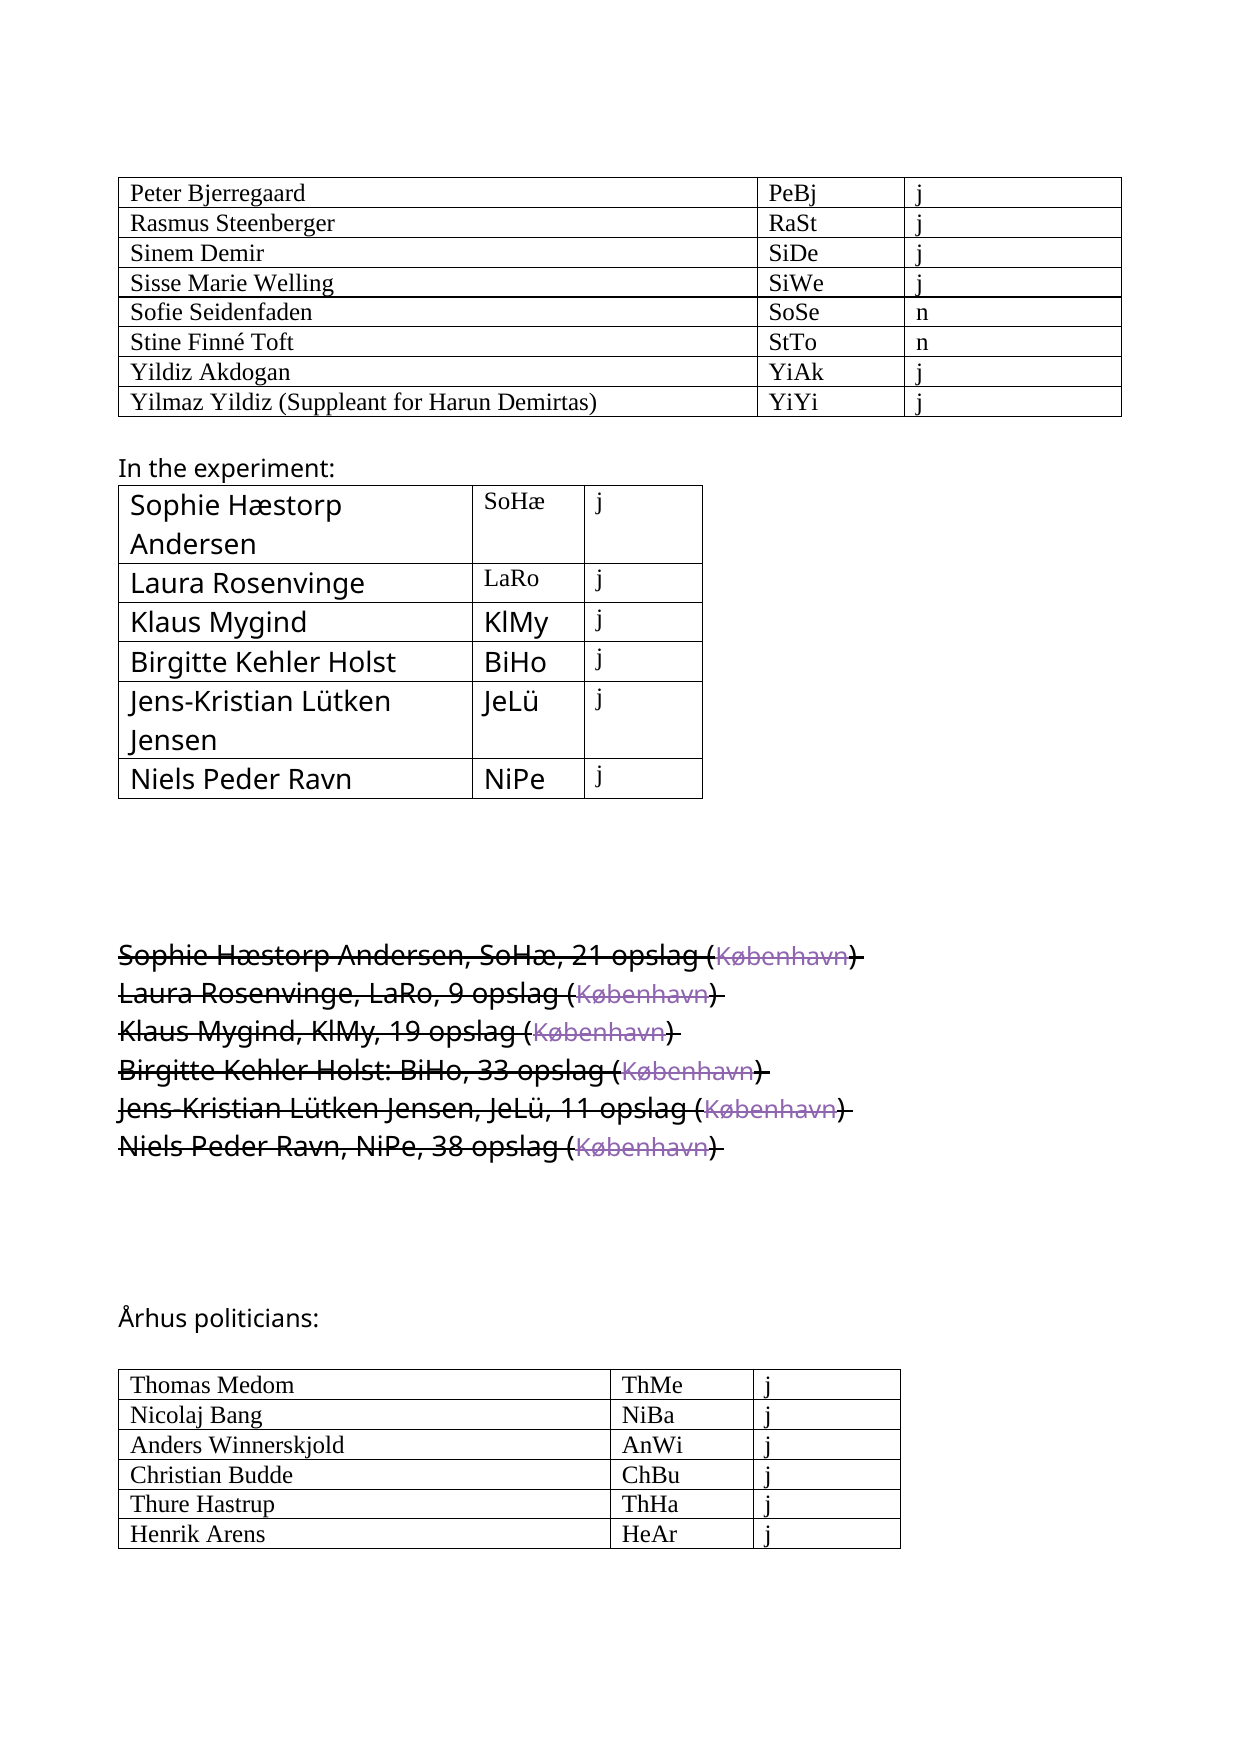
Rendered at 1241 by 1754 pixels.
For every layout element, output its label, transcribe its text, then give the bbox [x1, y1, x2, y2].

table_cell Thure Hastrup [119, 1490, 610, 1518]
text In the experiment: [118, 451, 1122, 485]
table_cell n [905, 298, 1121, 326]
table_cell Anders Winnerskjold [119, 1430, 610, 1459]
table_cell BiHo [473, 642, 584, 681]
table_cell LaRo [473, 564, 584, 602]
table_cell PeBj [758, 178, 904, 207]
table_cell Laura Rosenvinge [119, 564, 472, 602]
text Klaus Mygind, KlMy, 19 opslag (København) [118, 1012, 1122, 1050]
table_cell j [754, 1519, 900, 1548]
table_cell StTo [758, 327, 904, 356]
table_cell YiAk [758, 357, 904, 386]
table_cell KlMy [473, 603, 584, 641]
table_cell Nicolaj Bang [119, 1400, 610, 1429]
table_cell Yildiz Akdogan [119, 357, 757, 386]
table_cell ThHa [611, 1490, 753, 1518]
table_cell Sofie Seidenfaden [119, 298, 757, 326]
table_cell SoSe [758, 298, 904, 326]
table_cell j [905, 357, 1121, 386]
table_cell RaSt [758, 208, 904, 237]
table_cell Klaus Mygind [119, 603, 472, 641]
table_cell Sisse Marie Welling [119, 268, 757, 296]
table_cell ChBu [611, 1460, 753, 1488]
table_cell Peter Bjerregaard [119, 178, 757, 207]
table_cell j [905, 268, 1121, 296]
table_cell j [585, 603, 702, 641]
table_header ThMe [611, 1370, 753, 1399]
table_cell Niels Peder Ravn [119, 759, 472, 798]
table_cell Yilmaz Yildiz (Suppleant for Harun Demirtas) [119, 387, 757, 416]
text Jens-Kristian Lütken Jensen, JeLü, 11 opslag (København) [118, 1088, 1122, 1127]
table_cell j [754, 1400, 900, 1429]
text Sophie Hæstorp Andersen, SoHæ, 21 opslag (København) [118, 935, 1122, 973]
table_cell YiYi [758, 387, 904, 416]
table_cell HeAr [611, 1519, 753, 1548]
table_header Sophie Hæstorp Andersen [119, 486, 472, 562]
text Birgitte Kehler Holst: BiHo, 33 opslag (København) [118, 1050, 1122, 1088]
table_cell SiDe [758, 238, 904, 267]
table_cell Christian Budde [119, 1460, 610, 1488]
table_cell Birgitte Kehler Holst [119, 642, 472, 681]
table_header Thomas Medom [119, 1370, 610, 1399]
table_cell Rasmus Steenberger [119, 208, 757, 237]
table_cell Jens-Kristian Lütken Jensen [119, 682, 472, 758]
table_cell SiWe [758, 268, 904, 296]
table_cell j [905, 208, 1121, 237]
table_cell NiPe [473, 759, 584, 798]
table_cell j [585, 564, 702, 602]
table_header j [585, 486, 702, 562]
table_cell NiBa [611, 1400, 753, 1429]
text Laura Rosenvinge, LaRo, 9 opslag (København) [118, 973, 1122, 1012]
table_cell j [585, 682, 702, 758]
table_cell j [905, 238, 1121, 267]
table_cell j [585, 759, 702, 798]
table_header SoHæ [473, 486, 584, 562]
text Niels Peder Ravn, NiPe, 38 opslag (København) [118, 1127, 1122, 1165]
text Århus politicians: [118, 1301, 1122, 1335]
table_cell Stine Finné Toft [119, 327, 757, 356]
table_cell JeLü [473, 682, 584, 758]
table_cell j [585, 642, 702, 681]
table_cell j [754, 1460, 900, 1488]
table_cell j [754, 1490, 900, 1518]
table_cell AnWi [611, 1430, 753, 1459]
table_cell j [905, 387, 1121, 416]
table_header j [754, 1370, 900, 1399]
table_cell j [905, 178, 1121, 207]
table_cell Sinem Demir [119, 238, 757, 267]
table_cell j [754, 1430, 900, 1459]
table_cell n [905, 327, 1121, 356]
table_cell Henrik Arens [119, 1519, 610, 1548]
